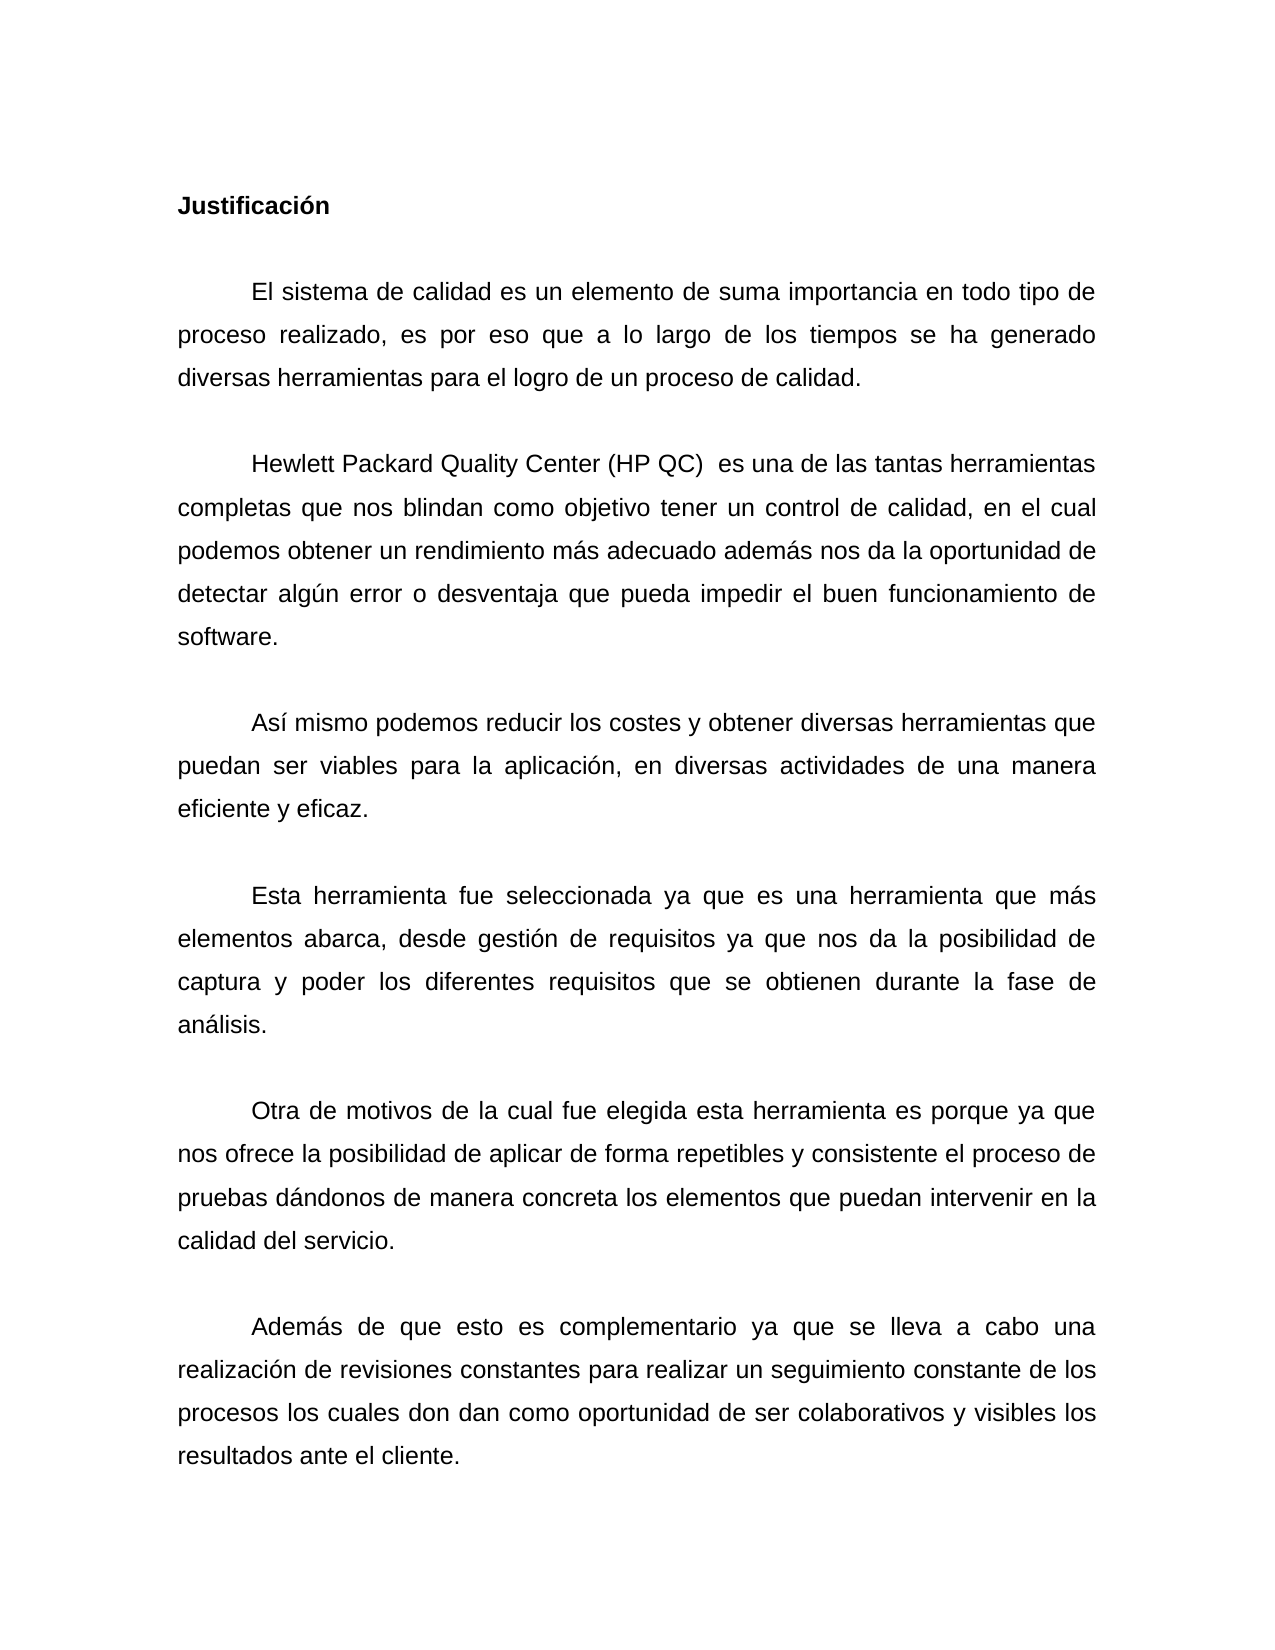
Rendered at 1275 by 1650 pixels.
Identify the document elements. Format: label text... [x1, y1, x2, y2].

text Así mismo podemos reducir los costes y obtener diversas herramientas que puedan ser viables para la aplicación, en diversas actividades de una manera eficiente y eficaz. [177, 708, 1098, 823]
text Justificación [177, 191, 1098, 219]
text Hewlett Packard Quality Center (HP QC) es una de las tantas herramientas completas que nos blindan como objetivo tener un control de calidad, en el cual podemos obtener un rendimiento más adecuado además nos da la oportunidad de detectar algún error o desventaja que pueda impedir el buen funcionamiento de software. [177, 449, 1098, 651]
text Además de que esto es complementario ya que se lleva a cabo una realización de revisiones constantes para realizar un seguimiento constante de los procesos los cuales don dan como oportunidad de ser colaborativos y visibles los resultados ante el cliente. [177, 1312, 1098, 1470]
text El sistema de calidad es un elemento de suma importancia en todo tipo de proceso realizado, es por eso que a lo largo de los tiempos se ha generado diversas herramientas para el logro de un proceso de calidad. [177, 277, 1098, 392]
text Esta herramienta fue seleccionada ya que es una herramienta que más elementos abarca, desde gestión de requisitos ya que nos da la posibilidad de captura y poder los diferentes requisitos que se obtienen durante la fase de análisis. [177, 881, 1098, 1039]
text Otra de motivos de la cual fue elegida esta herramienta es porque ya que nos ofrece la posibilidad de aplicar de forma repetibles y consistente el proceso de pruebas dándonos de manera concreta los elementos que puedan intervenir en la calidad del servicio. [177, 1096, 1098, 1254]
